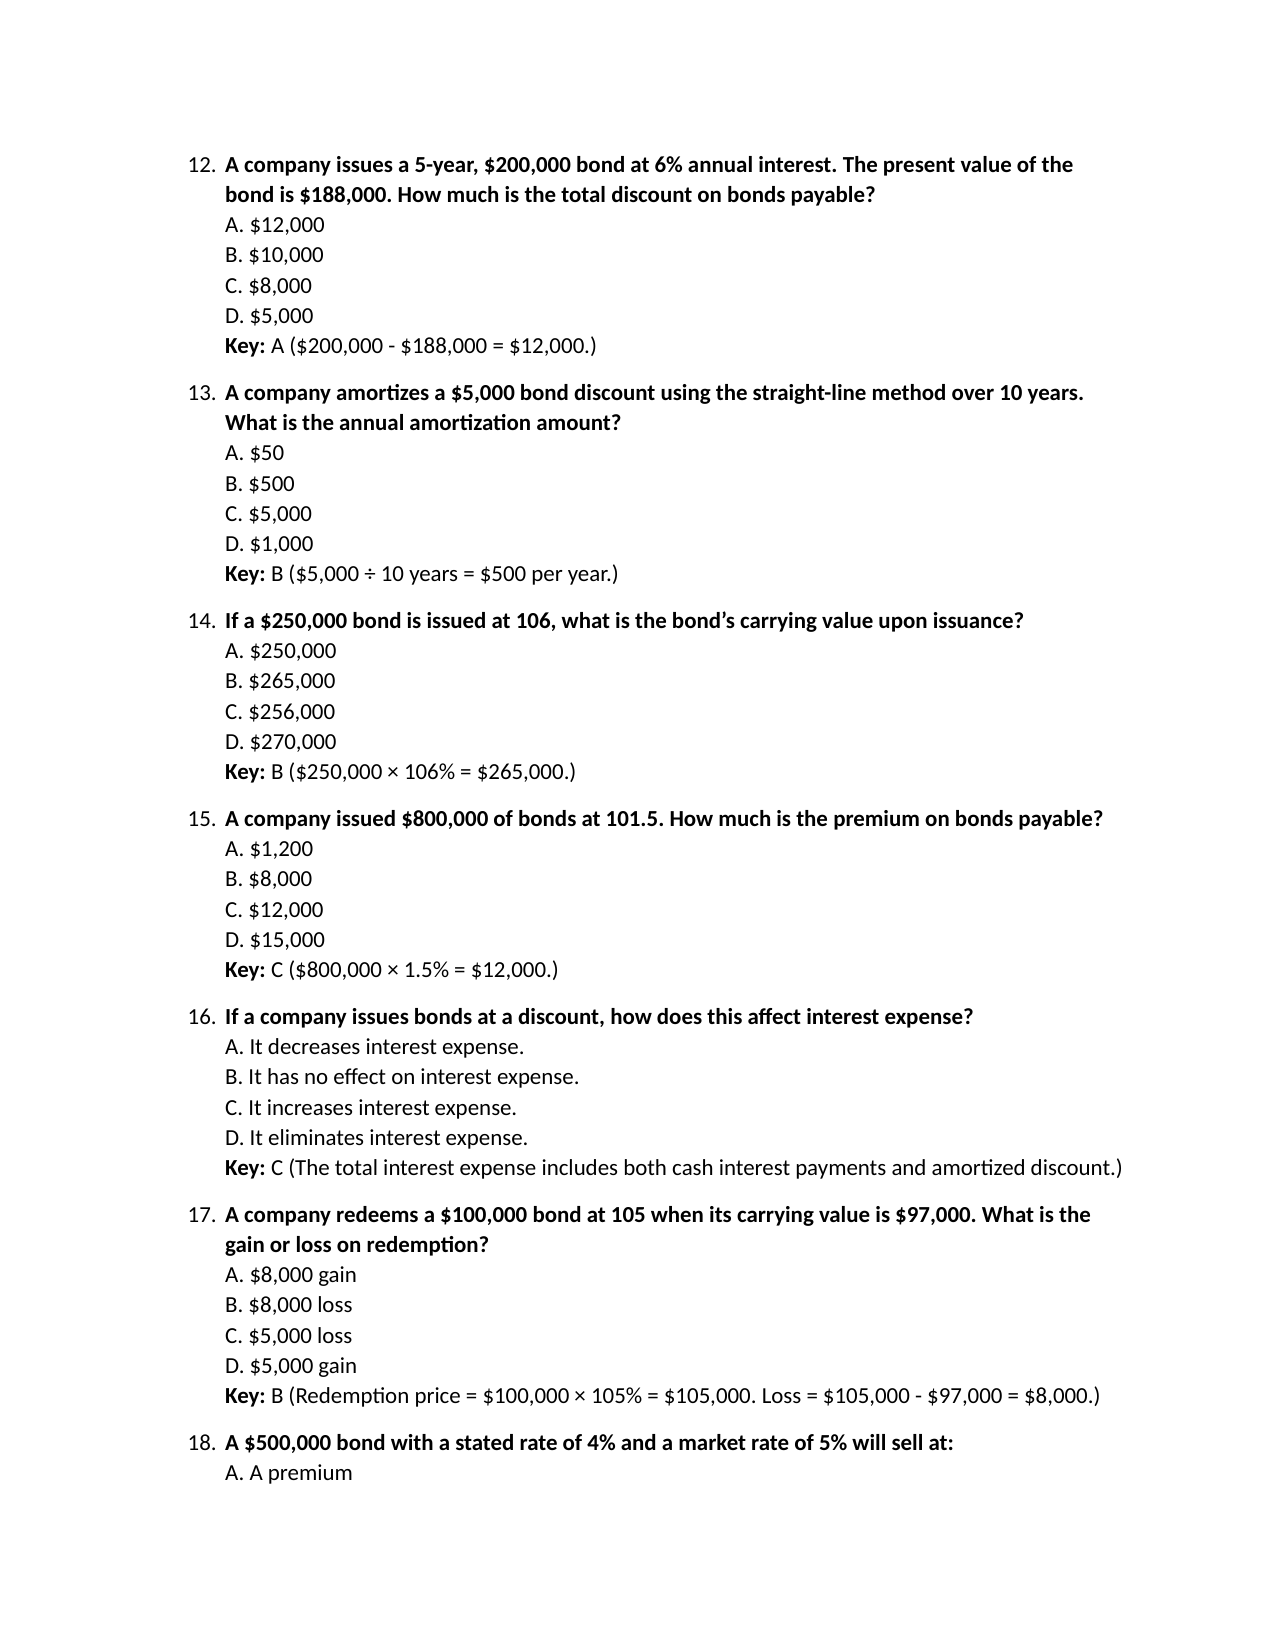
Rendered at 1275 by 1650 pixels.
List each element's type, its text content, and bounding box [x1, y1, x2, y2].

list If a company issues bonds at a discount, how does this affect interest expense? A. It decreases interest expense. B. It has no effect on interest expense. C. It increases interest expense. D. It eliminates interest expense. Key: C (The total interest expense includes both cash interest payments and amortized discount.) [187, 1002, 1125, 1181]
list A company issues a 5-year, $200,000 bond at 6% annual interest. The present value of the bond is $188,000. How much is the total discount on bonds payable? A. $12,000 B. $10,000 C. $8,000 D. $5,000 Key: A ($200,000 - $188,000 = $12,000.) [187, 150, 1125, 359]
list A company redeems a $100,000 bond at 105 when its carrying value is $97,000. What is the gain or loss on redemption? A. $8,000 gain B. $8,000 loss C. $5,000 loss D. $5,000 gain Key: B (Redemption price = $100,000 × 105% = $105,000. Loss = $105,000 - $97,000 = $8,000.) [187, 1200, 1125, 1409]
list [187, 1428, 1125, 1486]
list A company amortizes a $5,000 bond discount using the straight-line method over 10 years. What is the annual amortization amount? A. $50 B. $500 C. $5,000 D. $1,000 Key: B ($5,000 ÷ 10 years = $500 per year.) [187, 378, 1125, 587]
list If a $250,000 bond is issued at 106, what is the bond’s carrying value upon issuance? A. $250,000 B. $265,000 C. $256,000 D. $270,000 Key: B ($250,000 × 106% = $265,000.) [187, 606, 1125, 785]
list A company issued $800,000 of bonds at 101.5. How much is the premium on bonds payable? A. $1,200 B. $8,000 C. $12,000 D. $15,000 Key: C ($800,000 × 1.5% = $12,000.) [187, 804, 1125, 983]
